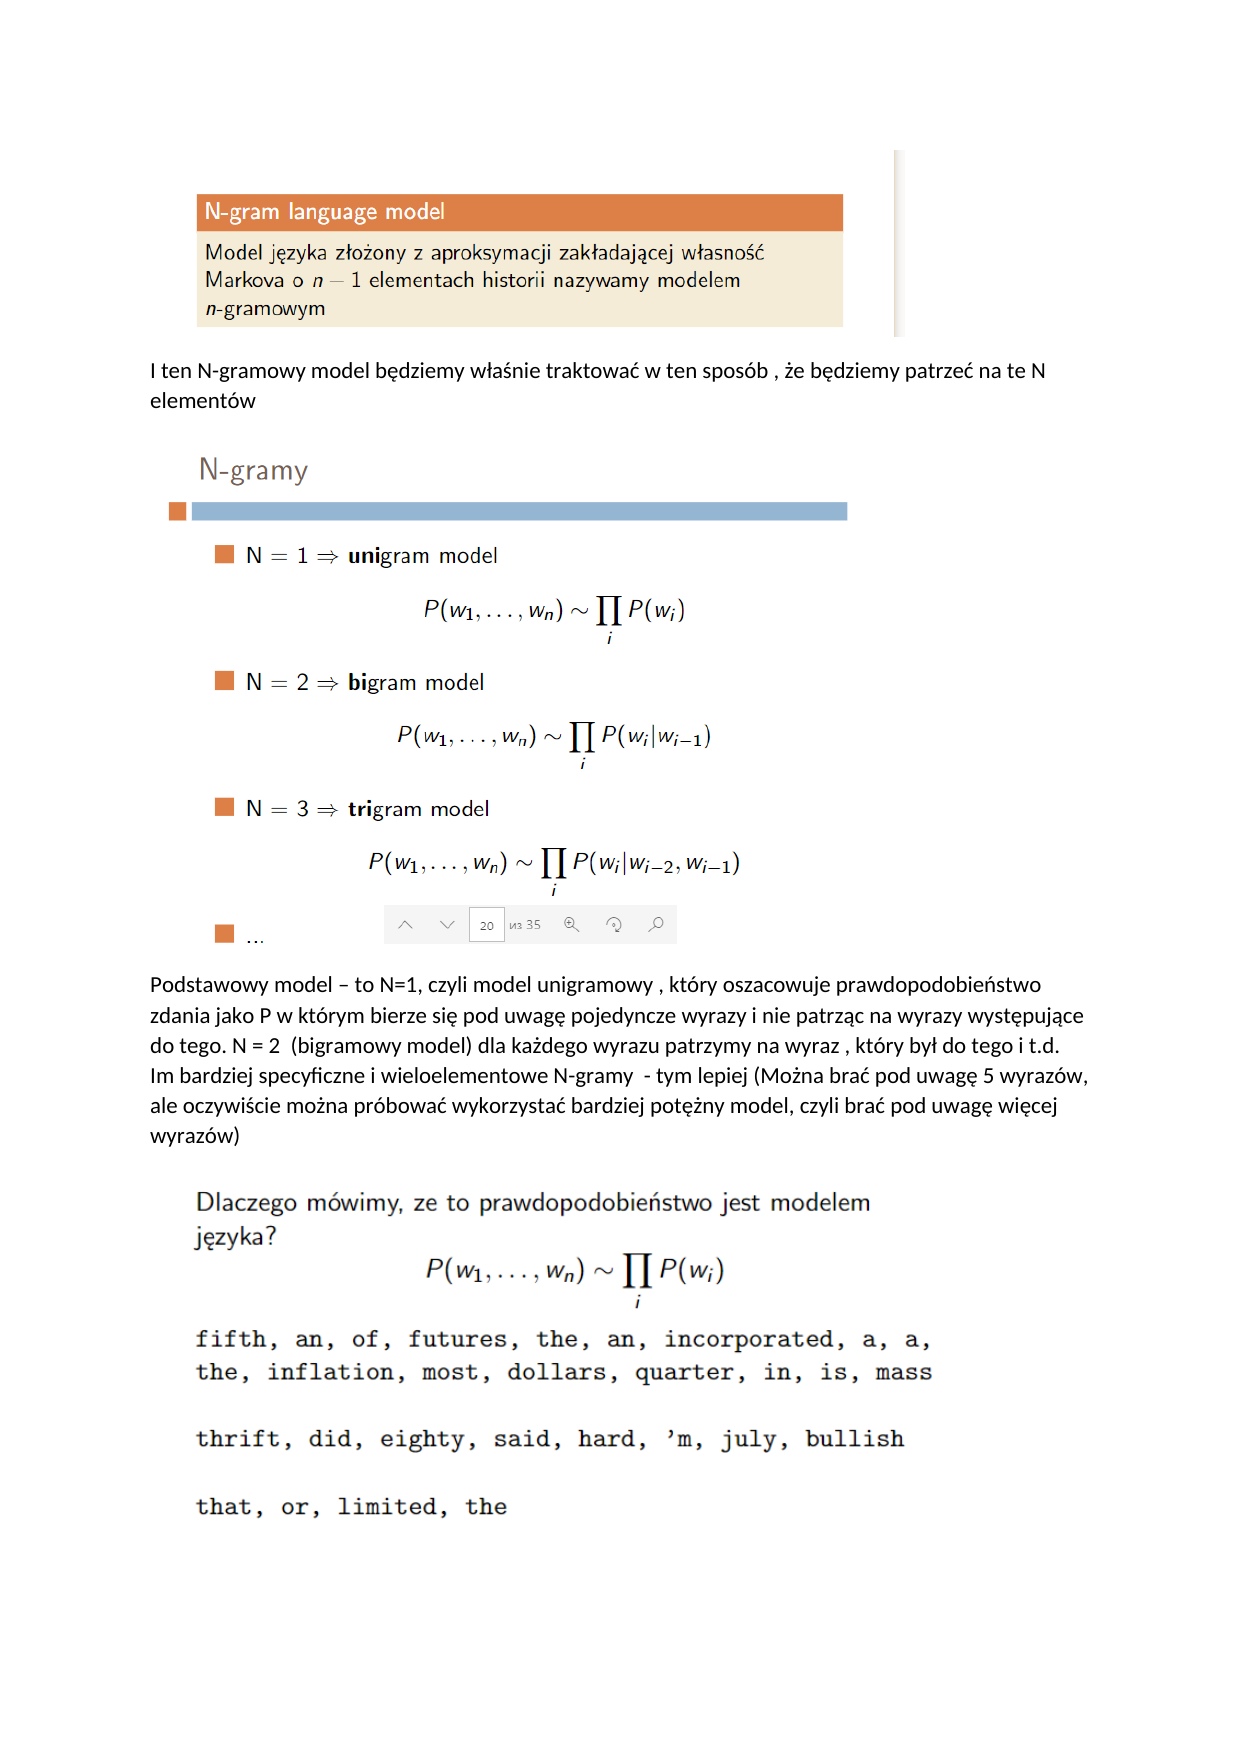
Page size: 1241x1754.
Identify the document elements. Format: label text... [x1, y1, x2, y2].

text I ten N-gramowy model będziemy właśnie traktować w ten sposób , że będziemy patrzeć na te N elementów [150, 356, 1090, 414]
text Podstawowy model – to N=1, czyli model unigramowy , który oszacowuje prawdopodobieństwo zdania jako P w którym bierze się pod uwagę pojedyncze wyrazy i nie patrząc na wyrazy występujące do tego. N = 2 (bigramowy model) dla każdego wyrazu patrzymy na wyraz , który był do tego i t.d. Im bardziej specyficzne i wieloelementowe N-gramy - tym lepiej (Można brać pod uwagę 5 wyrazów, ale oczywiście można próbować wykorzystać bardziej potężny model, czyli brać pod uwagę więcej wyrazów) [150, 971, 1090, 1149]
